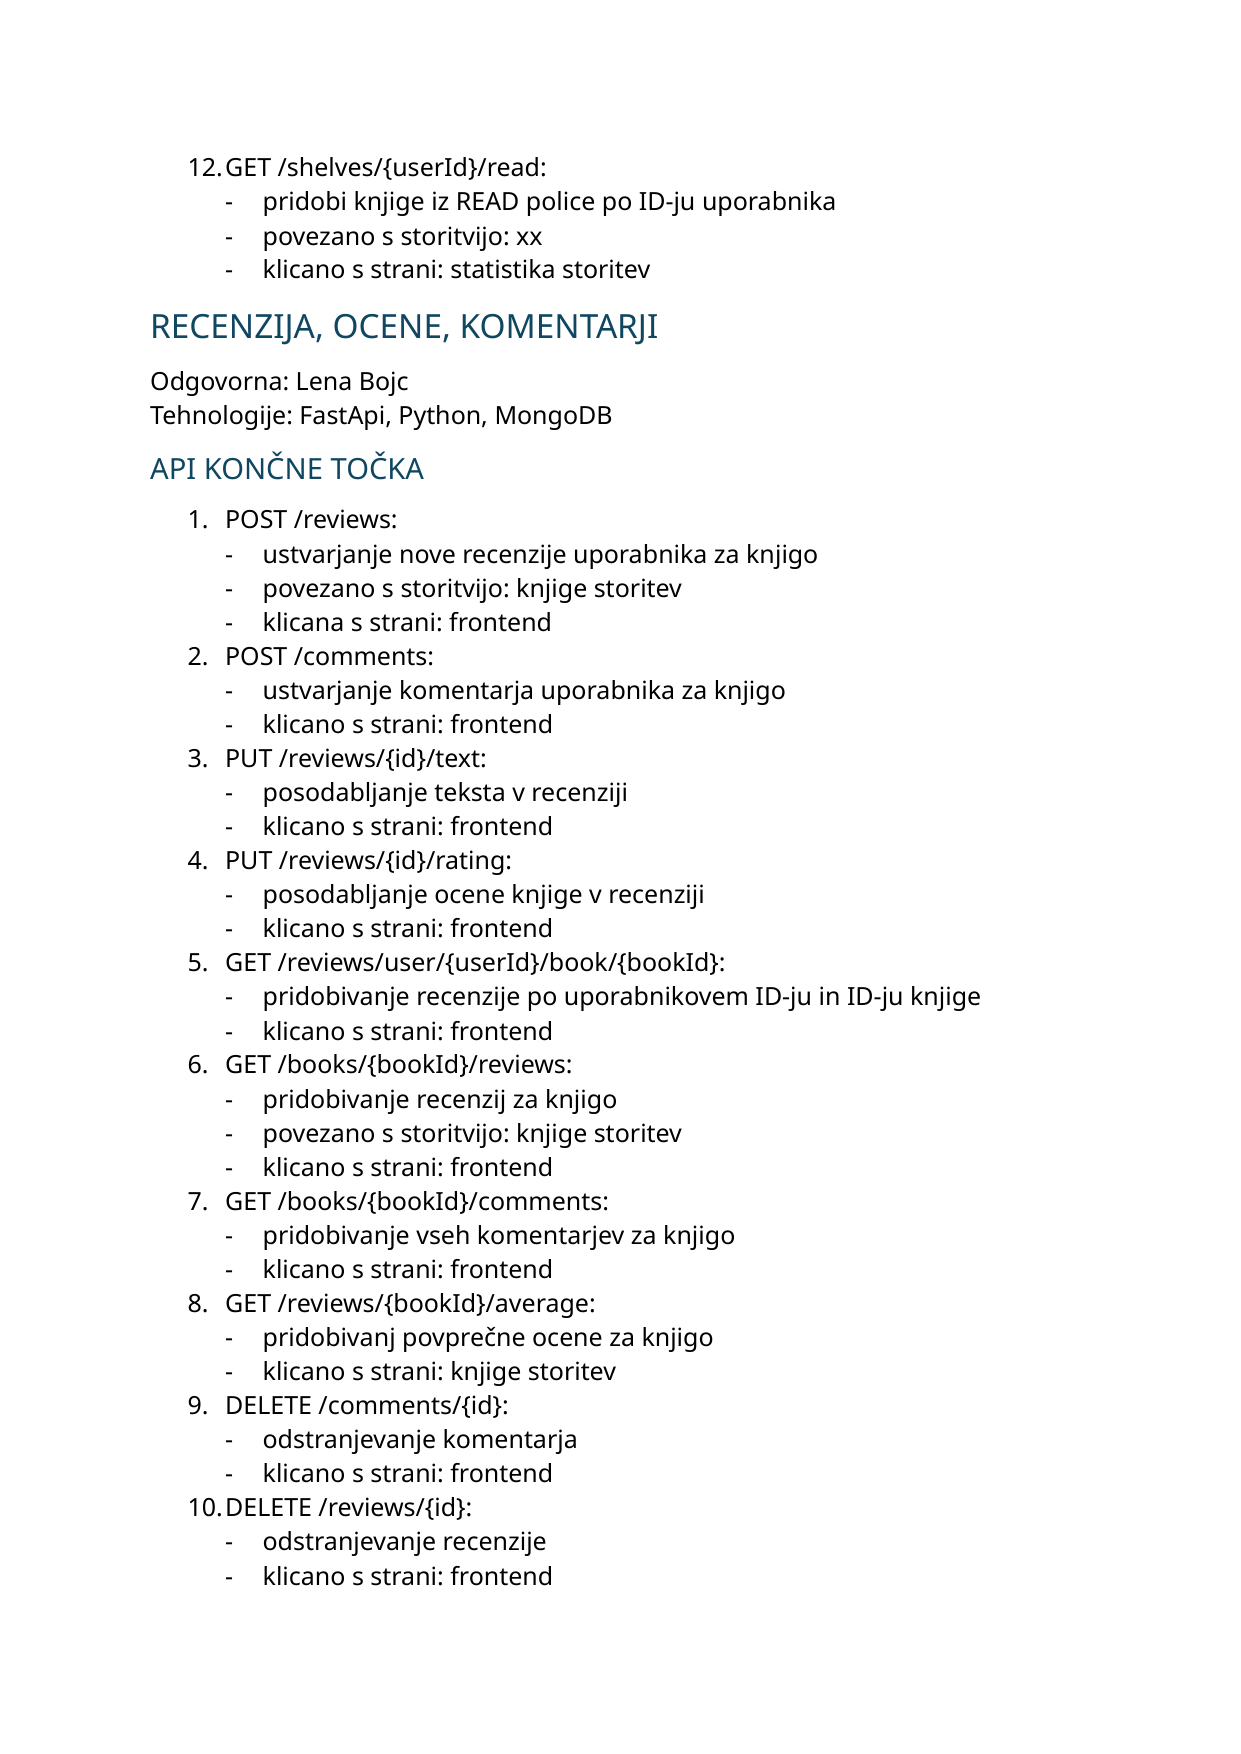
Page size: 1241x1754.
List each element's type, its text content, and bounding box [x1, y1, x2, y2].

list klicano s strani: knjige storitev [225, 1354, 1090, 1388]
list klicano s strani: frontend [225, 1456, 1090, 1490]
list GET /shelves/{userId}/read: [187, 150, 1090, 184]
list pridobivanje vseh komentarjev za knjigo [225, 1217, 1090, 1252]
list klicano s strani: frontend [225, 707, 1090, 741]
list klicano s strani: frontend [225, 809, 1090, 843]
text Tehnologije: FastApi, Python, MongoDB [150, 397, 1090, 432]
list pridobivanj povprečne ocene za knjigo [225, 1320, 1090, 1354]
list GET /books/{bookId}/comments: [187, 1183, 1090, 1217]
list pridobivanje recenzij za knjigo [225, 1081, 1090, 1115]
subtitle API KONČNE TOČKA [150, 448, 1090, 488]
list ustvarjanje nove recenzije uporabnika za knjigo [225, 536, 1090, 570]
list DELETE /reviews/{id}: [187, 1490, 1090, 1524]
list PUT /reviews/{id}/text: [187, 741, 1090, 775]
list klicano s strani: frontend [225, 1558, 1090, 1592]
list DELETE /comments/{id}: [187, 1388, 1090, 1422]
list klicana s strani: frontend [225, 604, 1090, 638]
list POST /comments: [187, 638, 1090, 672]
list odstranjevanje recenzije [225, 1524, 1090, 1558]
list pridobi knjige iz READ police po ID-ju uporabnika [225, 184, 1090, 218]
list povezano s storitvijo: knjige storitev [225, 570, 1090, 604]
subtitle RECENZIJA, OCENE, KOMENTARJI [150, 303, 1090, 348]
list PUT /reviews/{id}/rating: [187, 843, 1090, 877]
list odstranjevanje komentarja [225, 1422, 1090, 1456]
list klicano s strani: frontend [225, 1013, 1090, 1047]
list pridobivanje recenzije po uporabnikovem ID-ju in ID-ju knjige [225, 979, 1090, 1013]
list klicano s strani: frontend [225, 1149, 1090, 1183]
text Odgovorna: Lena Bojc [150, 363, 1090, 397]
list ustvarjanje komentarja uporabnika za knjigo [225, 672, 1090, 707]
list GET /books/{bookId}/reviews: [187, 1047, 1090, 1081]
list klicano s strani: statistika storitev [225, 252, 1090, 286]
list posodabljanje ocene knjige v recenziji [225, 877, 1090, 911]
list povezano s storitvijo: knjige storitev [225, 1115, 1090, 1149]
list klicano s strani: frontend [225, 1252, 1090, 1286]
list klicano s strani: frontend [225, 911, 1090, 945]
list POST /reviews: [187, 502, 1090, 536]
list povezano s storitvijo: xx [225, 218, 1090, 252]
list GET /reviews/user/{userId}/book/{bookId}: [187, 945, 1090, 979]
list posodabljanje teksta v recenziji [225, 775, 1090, 809]
list GET /reviews/{bookId}/average: [187, 1286, 1090, 1320]
